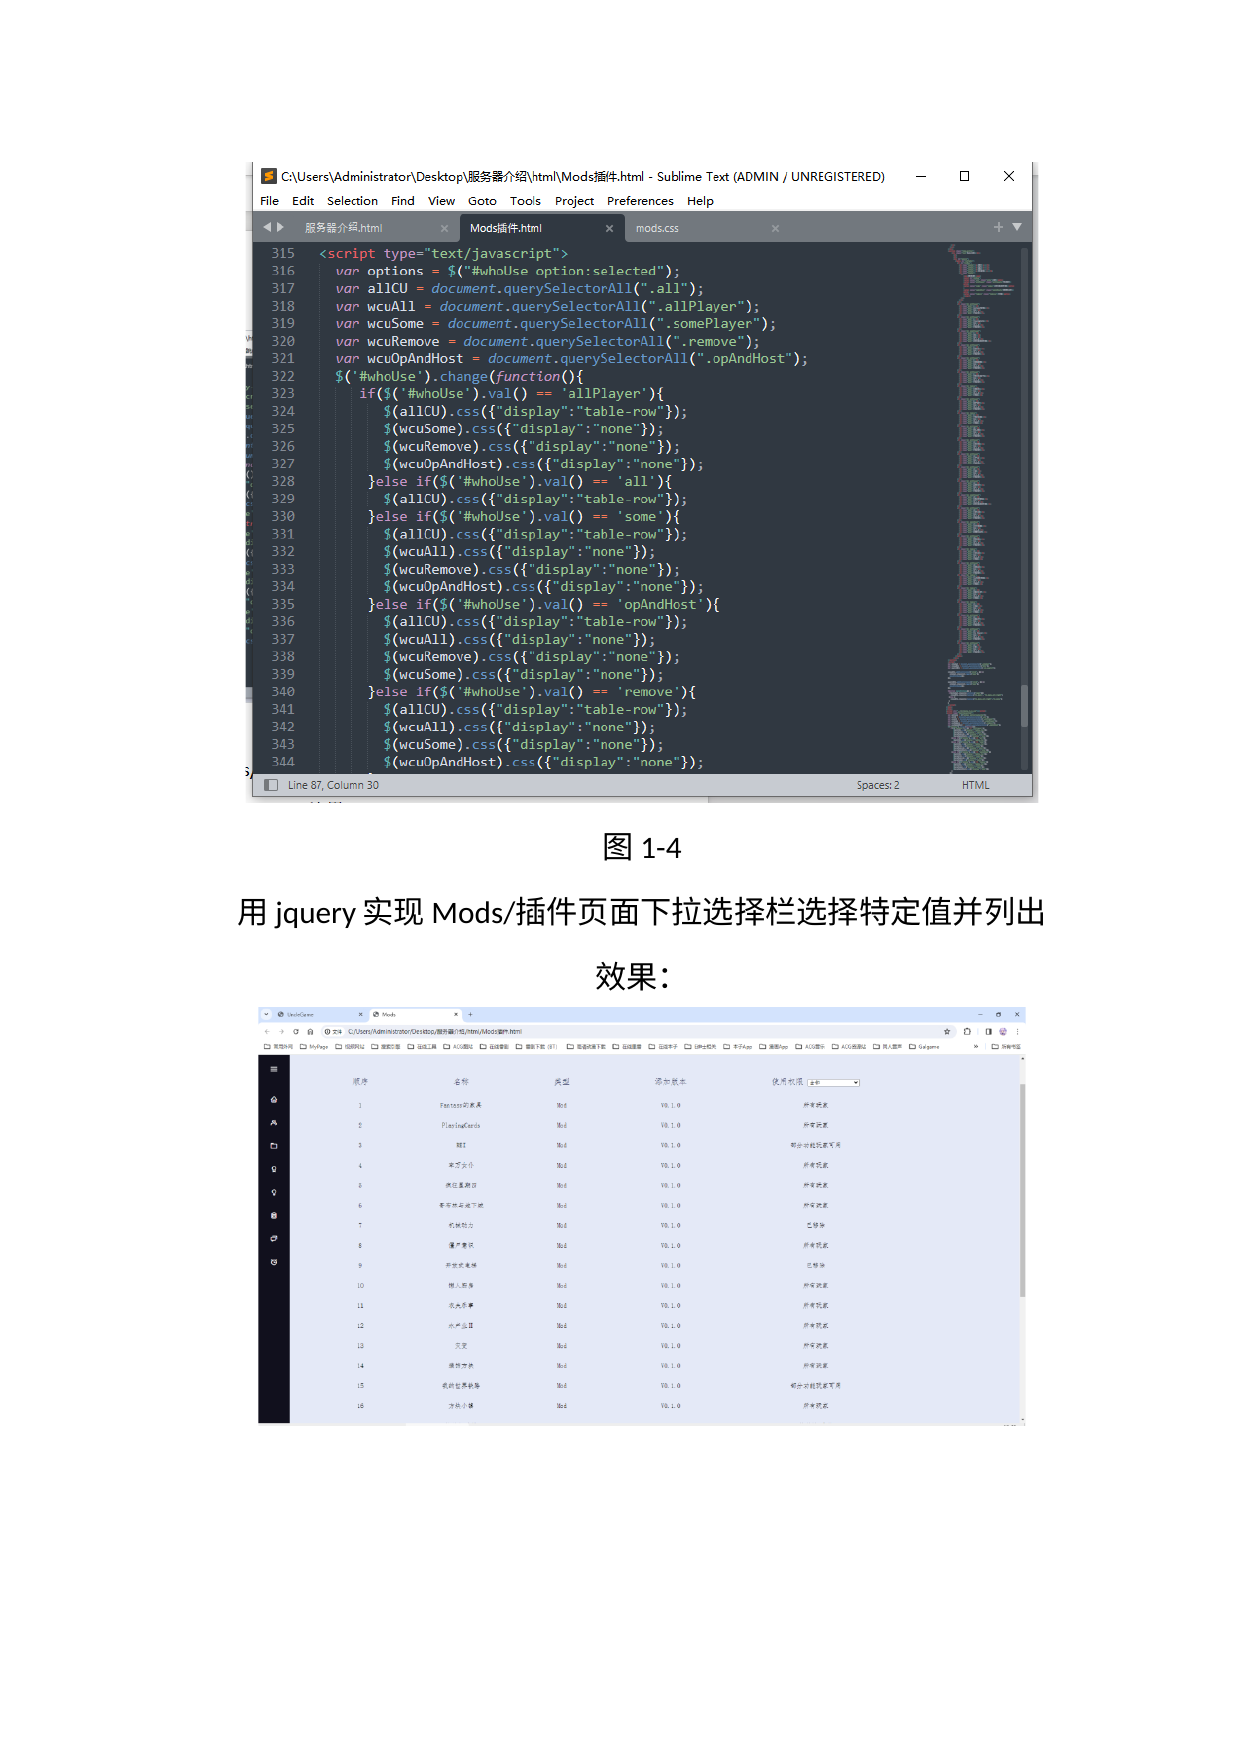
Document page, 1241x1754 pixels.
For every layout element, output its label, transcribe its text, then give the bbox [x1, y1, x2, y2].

text 用jquery实现Mods/插件页面下拉选择栏选择特定值并列出 [187, 877, 1053, 942]
text 图1-4 [187, 812, 1053, 877]
picture [258, 1007, 1026, 1426]
text 效果： [187, 942, 1053, 1007]
picture [245, 162, 1039, 803]
